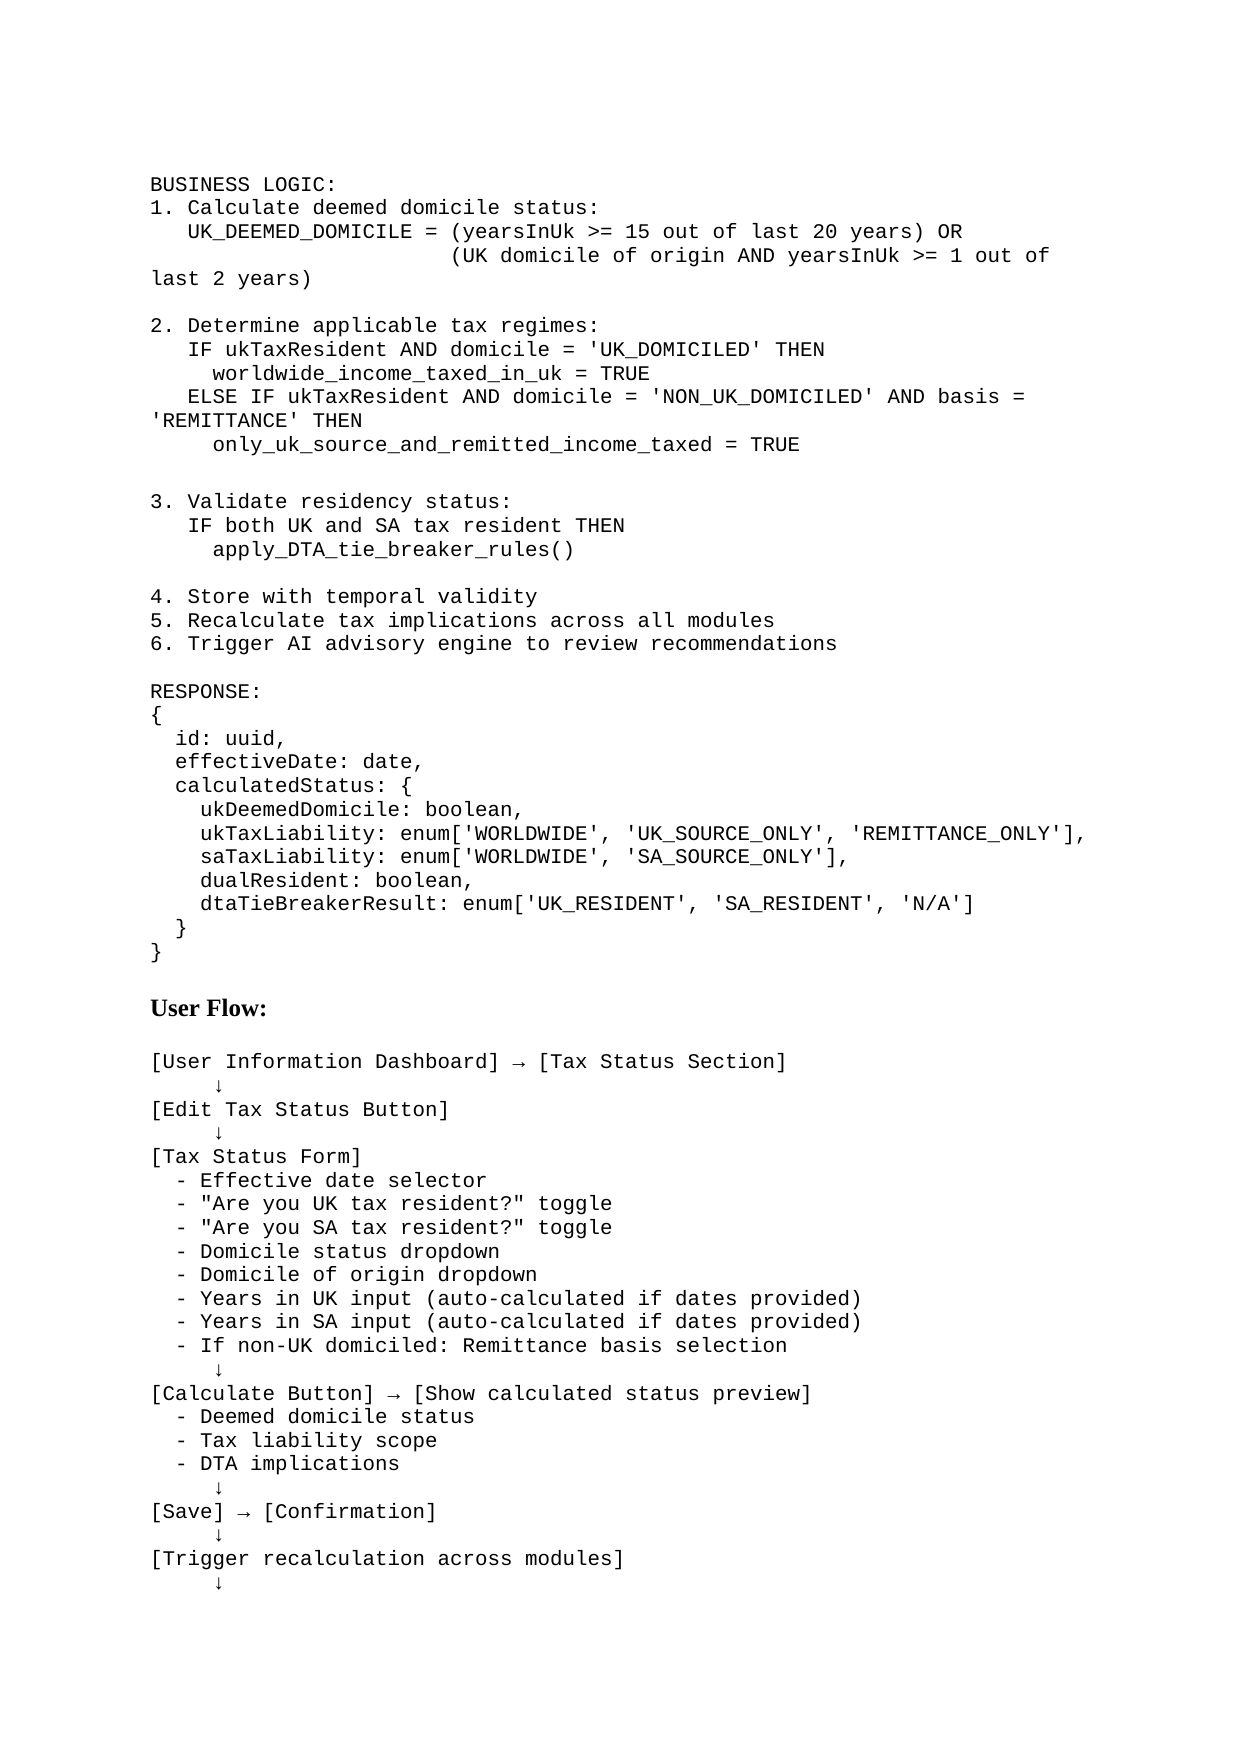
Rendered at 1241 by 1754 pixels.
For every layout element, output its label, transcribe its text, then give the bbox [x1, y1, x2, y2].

text [Trigger recalculation across modules] [150, 1548, 1090, 1572]
text 6. Trigger AI advisory engine to review recommendations [150, 633, 1090, 657]
text 5. Recalculate tax implications across all modules [150, 610, 1090, 633]
text [Edit Tax Status Button] [150, 1099, 1090, 1122]
text IF both UK and SA tax resident THEN [150, 515, 1090, 539]
text 3. Validate residency status: [150, 491, 1090, 515]
text [Tax Status Form] [150, 1146, 1090, 1170]
text - Domicile status dropdown [150, 1241, 1090, 1264]
text 2. Determine applicable tax regimes: [150, 316, 1090, 339]
text - Years in SA input (auto-calculated if dates provided) [150, 1312, 1090, 1335]
text [User Information Dashboard] → [Tax Status Section] [150, 1051, 1090, 1075]
text User Flow: [150, 993, 1090, 1022]
text apply_DTA_tie_breaker_rules() [150, 539, 1090, 562]
text - "Are you SA tax resident?" toggle [150, 1217, 1090, 1241]
text ↓ [150, 1572, 1090, 1595]
text { [150, 704, 1090, 728]
text worldwide_income_taxed_in_uk = TRUE [150, 363, 1090, 386]
text calculatedStatus: { [150, 775, 1090, 799]
text ukTaxLiability: enum['WORLDWIDE', 'UK_SOURCE_ONLY', 'REMITTANCE_ONLY'], [150, 822, 1090, 846]
text id: uuid, [150, 728, 1090, 752]
text - "Are you UK tax resident?" toggle [150, 1193, 1090, 1217]
text 4. Store with temporal validity [150, 586, 1090, 610]
text 1. Calculate deemed domicile status: [150, 197, 1090, 221]
text } [150, 941, 1090, 964]
text ukDeemedDomicile: boolean, [150, 799, 1090, 822]
text UK_DEEMED_DOMICILE = (yearsInUk >= 15 out of last 20 years) OR [150, 221, 1090, 244]
text BUSINESS LOGIC: [150, 174, 1090, 197]
text saTaxLiability: enum['WORLDWIDE', 'SA_SOURCE_ONLY'], [150, 846, 1090, 870]
text - DTA implications [150, 1453, 1090, 1477]
text ↓ [150, 1075, 1090, 1099]
text - Effective date selector [150, 1170, 1090, 1193]
text ↓ [150, 1122, 1090, 1146]
text ↓ [150, 1524, 1090, 1548]
text [Calculate Button] → [Show calculated status preview] [150, 1382, 1090, 1406]
text - Years in UK input (auto-calculated if dates provided) [150, 1288, 1090, 1312]
text effectiveDate: date, [150, 752, 1090, 775]
text } [150, 917, 1090, 941]
text dtaTieBreakerResult: enum['UK_RESIDENT', 'SA_RESIDENT', 'N/A'] [150, 893, 1090, 917]
text - Tax liability scope [150, 1430, 1090, 1453]
text ↓ [150, 1477, 1090, 1501]
text dualResident: boolean, [150, 870, 1090, 893]
text IF ukTaxResident AND domicile = 'UK_DOMICILED' THEN [150, 339, 1090, 363]
text - Deemed domicile status [150, 1406, 1090, 1430]
text (UK domicile of origin AND yearsInUk >= 1 out of last 2 years) [150, 244, 1090, 292]
text RESPONSE: [150, 681, 1090, 704]
text - Domicile of origin dropdown [150, 1264, 1090, 1288]
text - If non-UK domiciled: Remittance basis selection [150, 1335, 1090, 1359]
text ELSE IF ukTaxResident AND domicile = 'NON_UK_DOMICILED' AND basis = 'REMITTANCE' THEN [150, 386, 1090, 434]
text [Save] → [Confirmation] [150, 1501, 1090, 1524]
text only_uk_source_and_remitted_income_taxed = TRUE [150, 434, 1090, 457]
text ↓ [150, 1359, 1090, 1382]
